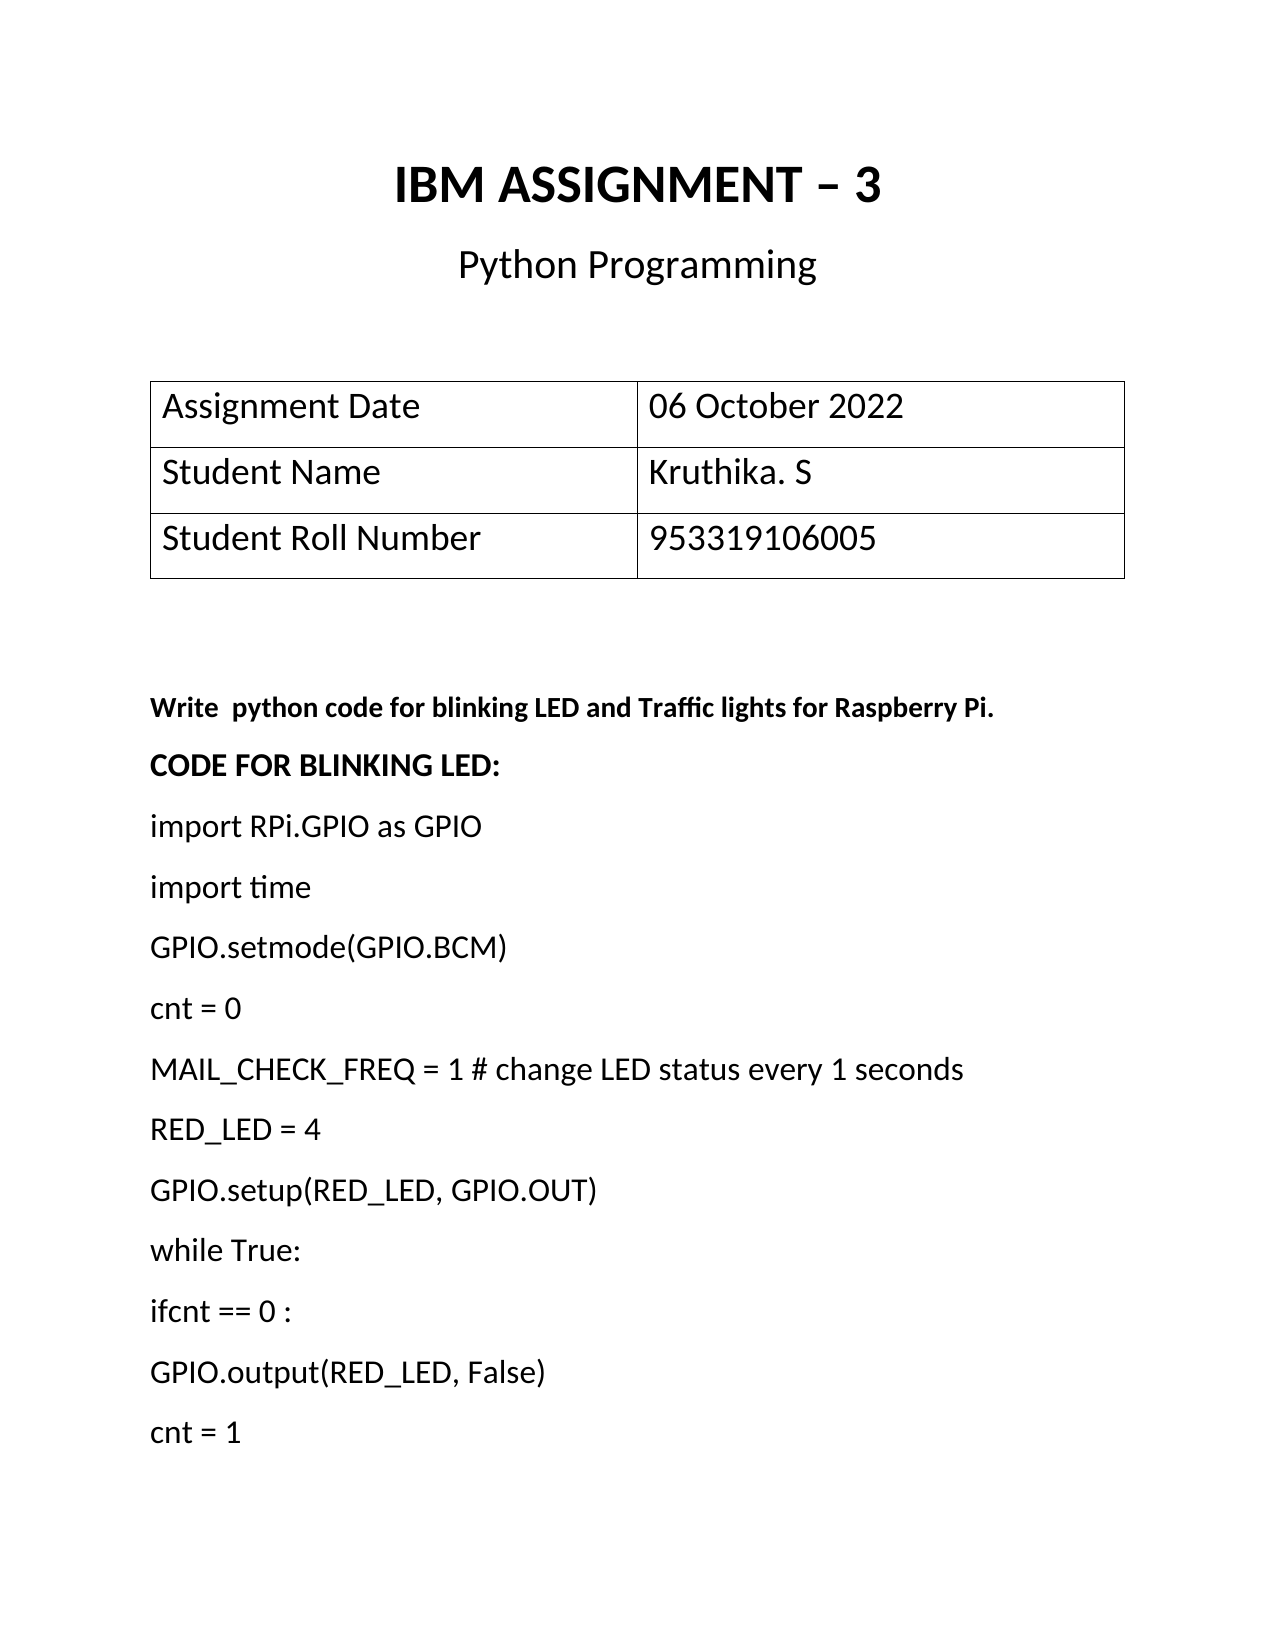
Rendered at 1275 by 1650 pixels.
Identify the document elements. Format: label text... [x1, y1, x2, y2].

text Write python code for blinking LED and Traffic lights for Raspberry Pi. [150, 689, 1125, 725]
table_cell 953319106005 [638, 514, 1124, 578]
text GPIO.output(RED_LED, False) [150, 1351, 1125, 1391]
text CODE FOR BLINKING LED: [150, 744, 1125, 785]
text cnt = 0 [150, 987, 1125, 1028]
table_cell Student Name [151, 448, 637, 512]
text Python Programming [150, 238, 1125, 289]
text while True: [150, 1229, 1125, 1270]
table_cell Kruthika. S [638, 448, 1124, 512]
table_header Assignment Date [151, 382, 637, 447]
text cnt = 1 [150, 1411, 1125, 1452]
text import time [150, 866, 1125, 906]
text GPIO.setup(RED_LED, GPIO.OUT) [150, 1169, 1125, 1209]
text IBM ASSIGNMENT – 3 [150, 150, 1125, 216]
table_header 06 October 2022 [638, 382, 1124, 447]
text ifcnt == 0 : [150, 1290, 1125, 1331]
table_cell Student Roll Number [151, 514, 637, 578]
text import RPi.GPIO as GPIO [150, 805, 1125, 846]
text RED_LED = 4 [150, 1108, 1125, 1149]
text GPIO.setmode(GPIO.BCM) [150, 926, 1125, 967]
text MAIL_CHECK_FREQ = 1 # change LED status every 1 seconds [150, 1047, 1125, 1088]
